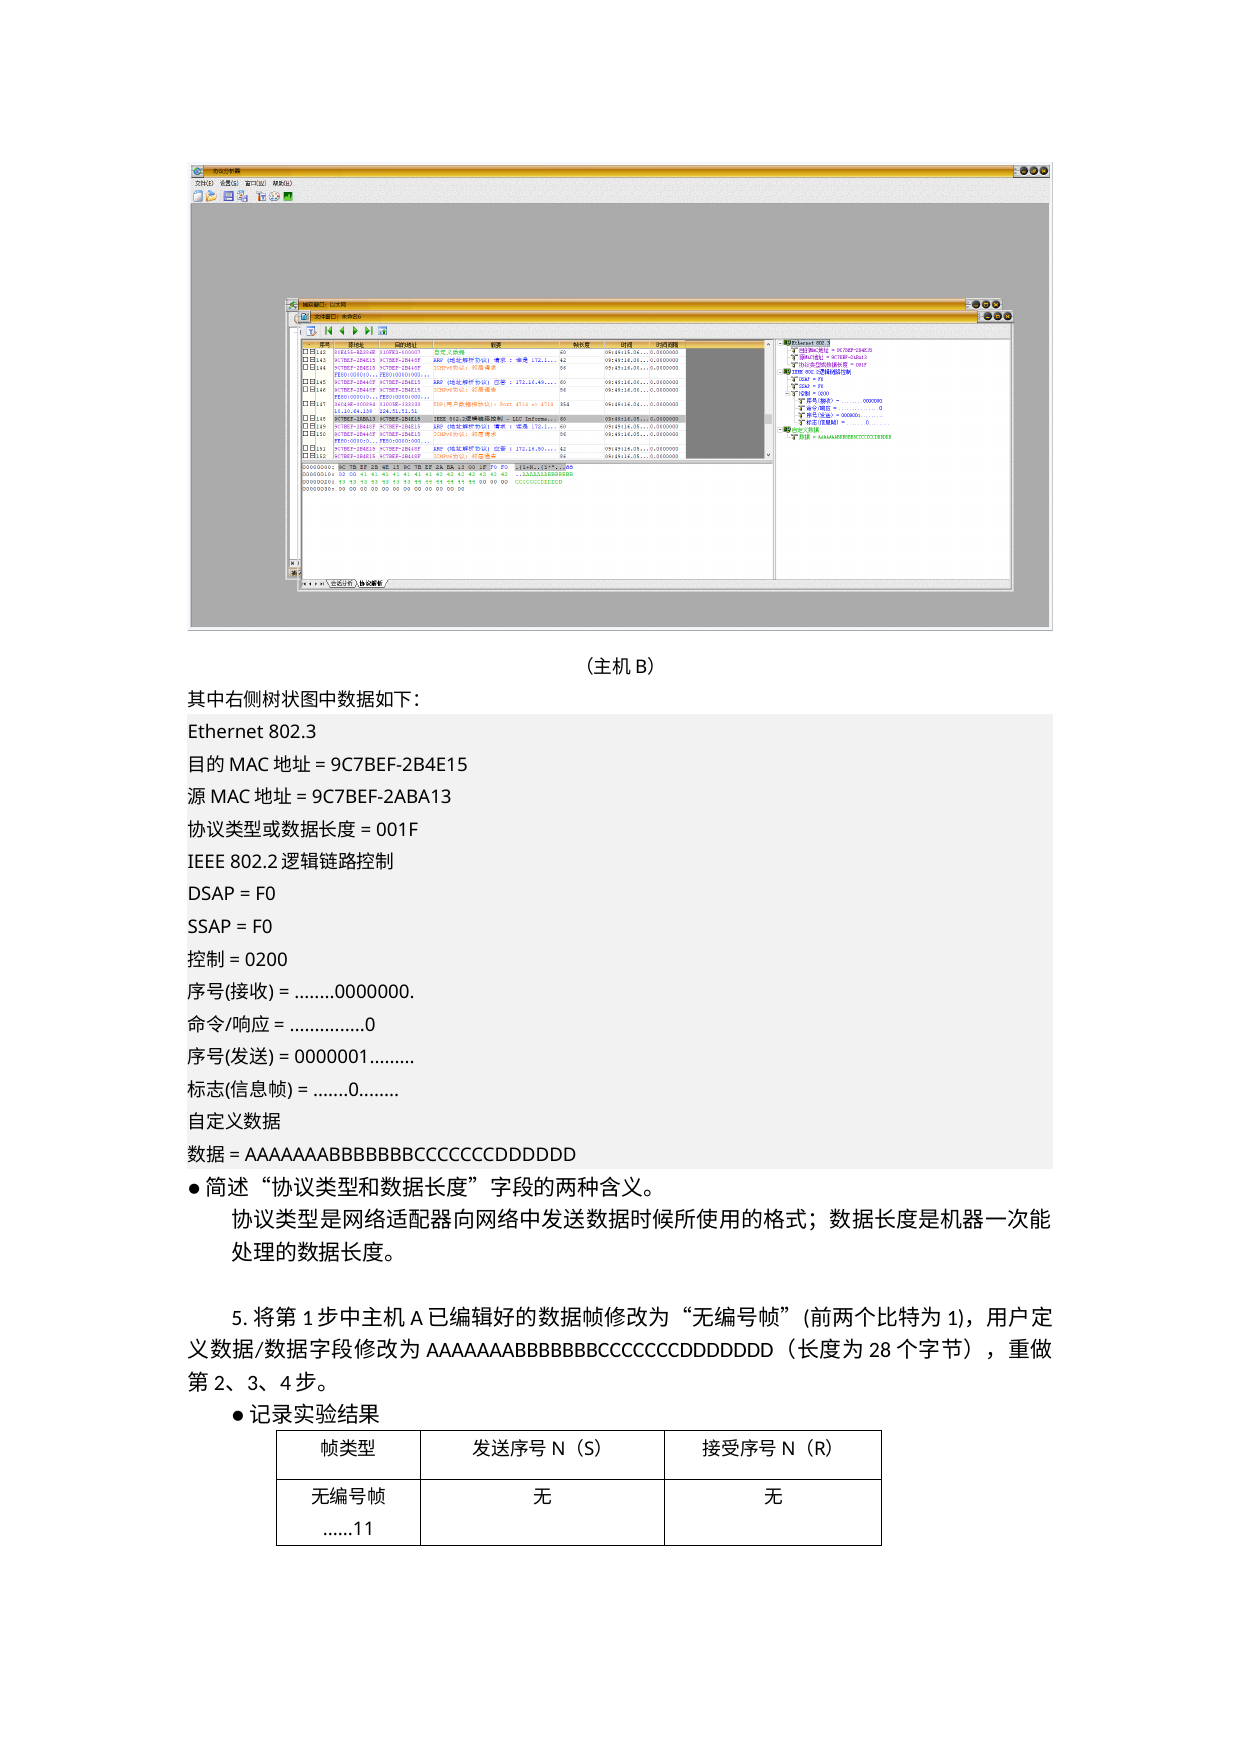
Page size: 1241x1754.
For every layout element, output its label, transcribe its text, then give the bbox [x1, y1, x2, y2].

text 标志(信息帧) = .......0........ [187, 1072, 1053, 1104]
text 命令/响应 = ...............0 [187, 1007, 1053, 1039]
table_header 发送序号N（S） [421, 1431, 664, 1478]
text DSAP = F0 [187, 877, 1053, 909]
text 序号(发送) = 0000001......... [187, 1039, 1053, 1072]
text （主机B） [187, 649, 1053, 682]
text 协议类型是网络适配器向网络中发送数据时候所使用的格式；数据长度是机器一次能处理的数据长度。 [231, 1202, 1053, 1267]
text 序号(接收) = ........0000000. [187, 974, 1053, 1007]
text 5. 将第1步中主机A已编辑好的数据帧修改为“无编号帧”(前两个比特为1)，用户定义数据/数据字段修改为AAAAAAABBBBBBBCCCCCCCDDDDDDD（长度为28个字节），重做第2、3、4步。 [187, 1299, 1053, 1397]
table_cell 无 [421, 1480, 664, 1544]
text Ethernet 802.3 [187, 714, 1053, 747]
text 自定义数据 [187, 1104, 1053, 1137]
text 协议类型或数据长度 = 001F [187, 812, 1053, 844]
table_cell 无编号帧 ......11 [277, 1480, 420, 1544]
text ● 简述“协议类型和数据长度”字段的两种含义。 [187, 1169, 1053, 1202]
table_header 接受序号N（R） [665, 1431, 881, 1478]
table_cell 无 [665, 1480, 881, 1544]
text ● 记录实验结果 [187, 1397, 1053, 1429]
text IEEE 802.2逻辑链路控制 [187, 844, 1053, 877]
text 目的MAC地址 = 9C7BEF-2B4E15 [187, 747, 1053, 779]
table_header 帧类型 [277, 1431, 420, 1478]
text 源MAC地址 = 9C7BEF-2ABA13 [187, 779, 1053, 812]
text 数据 = AAAAAAABBBBBBBCCCCCCCDDDDDD [187, 1137, 1053, 1169]
text 其中右侧树状图中数据如下： [187, 682, 1053, 714]
text 控制 = 0200 [187, 942, 1053, 974]
text SSAP = F0 [187, 909, 1053, 942]
